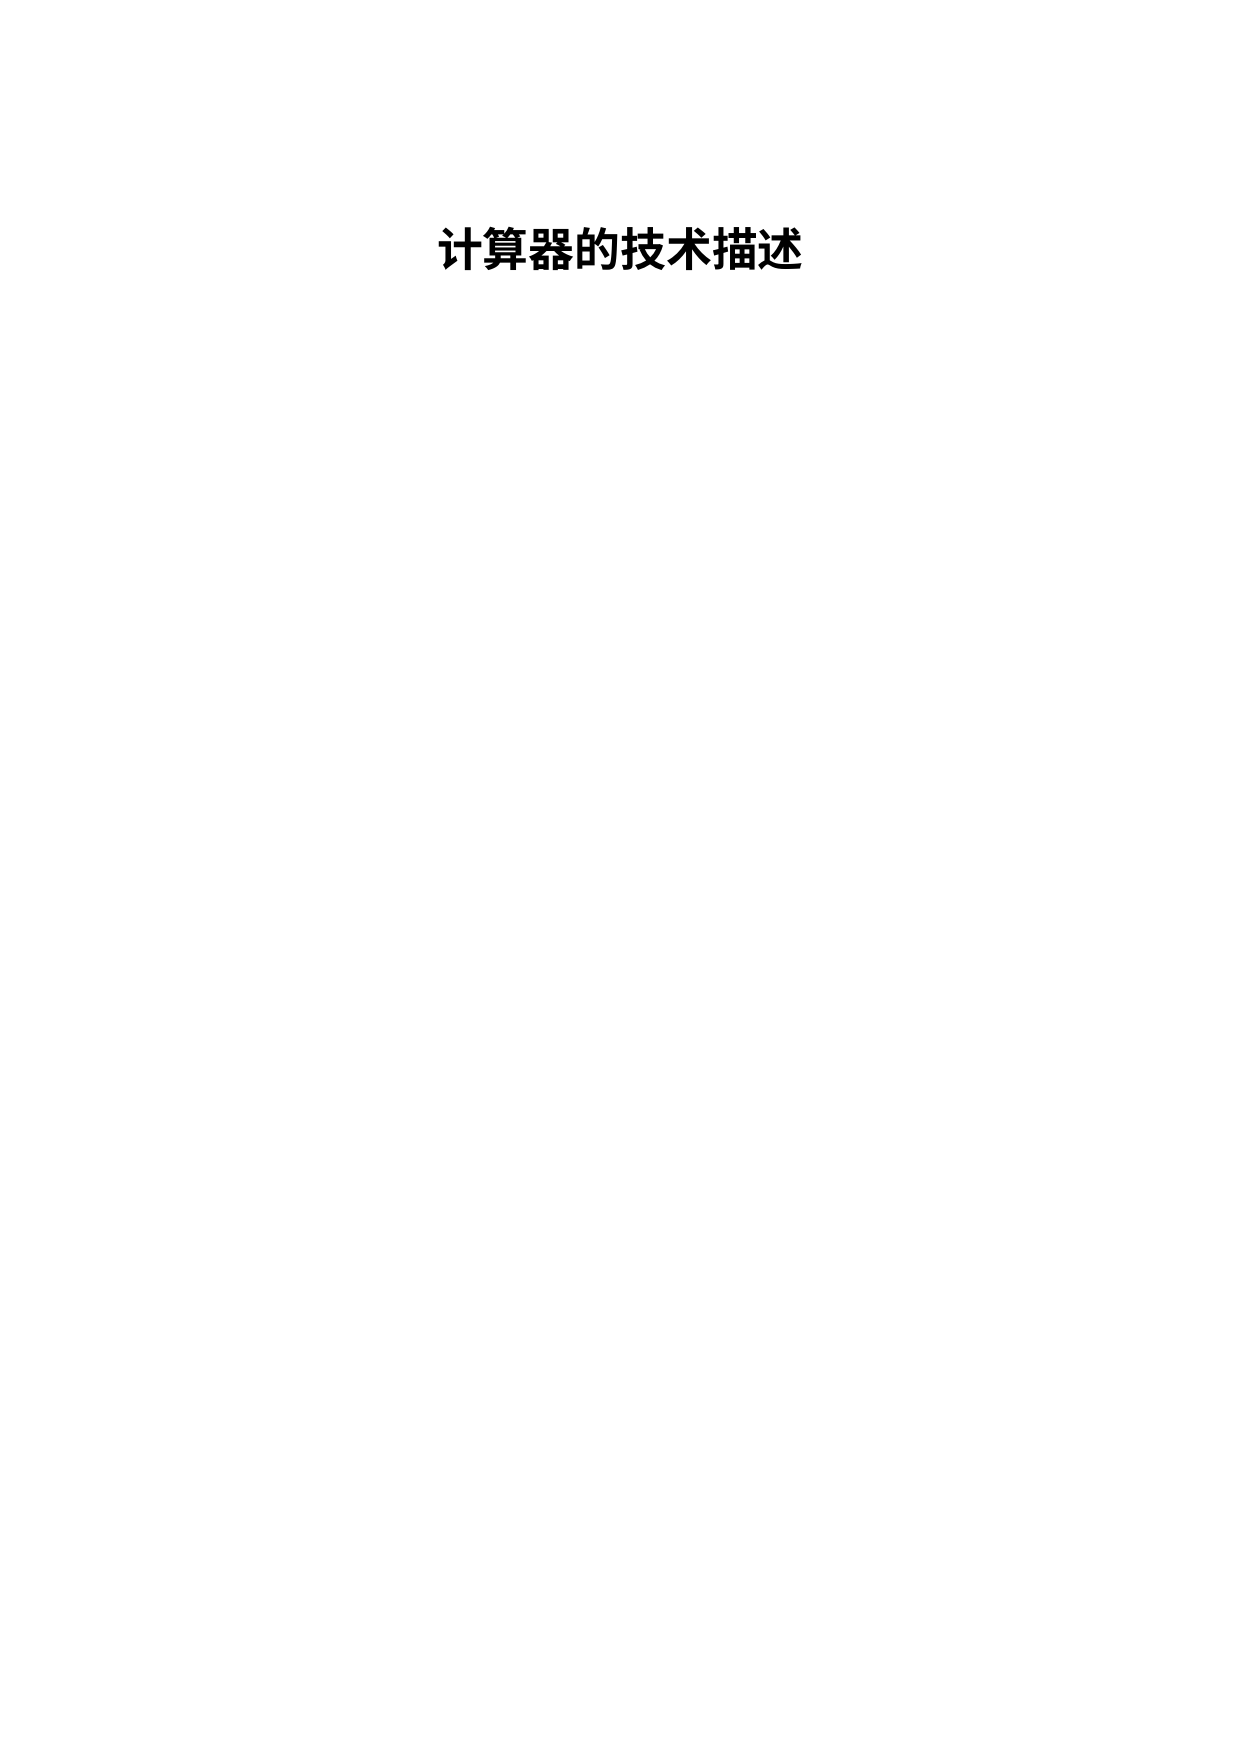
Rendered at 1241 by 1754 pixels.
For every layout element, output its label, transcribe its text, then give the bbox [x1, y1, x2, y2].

subtitle 计算器的技术描述 [187, 197, 1053, 295]
